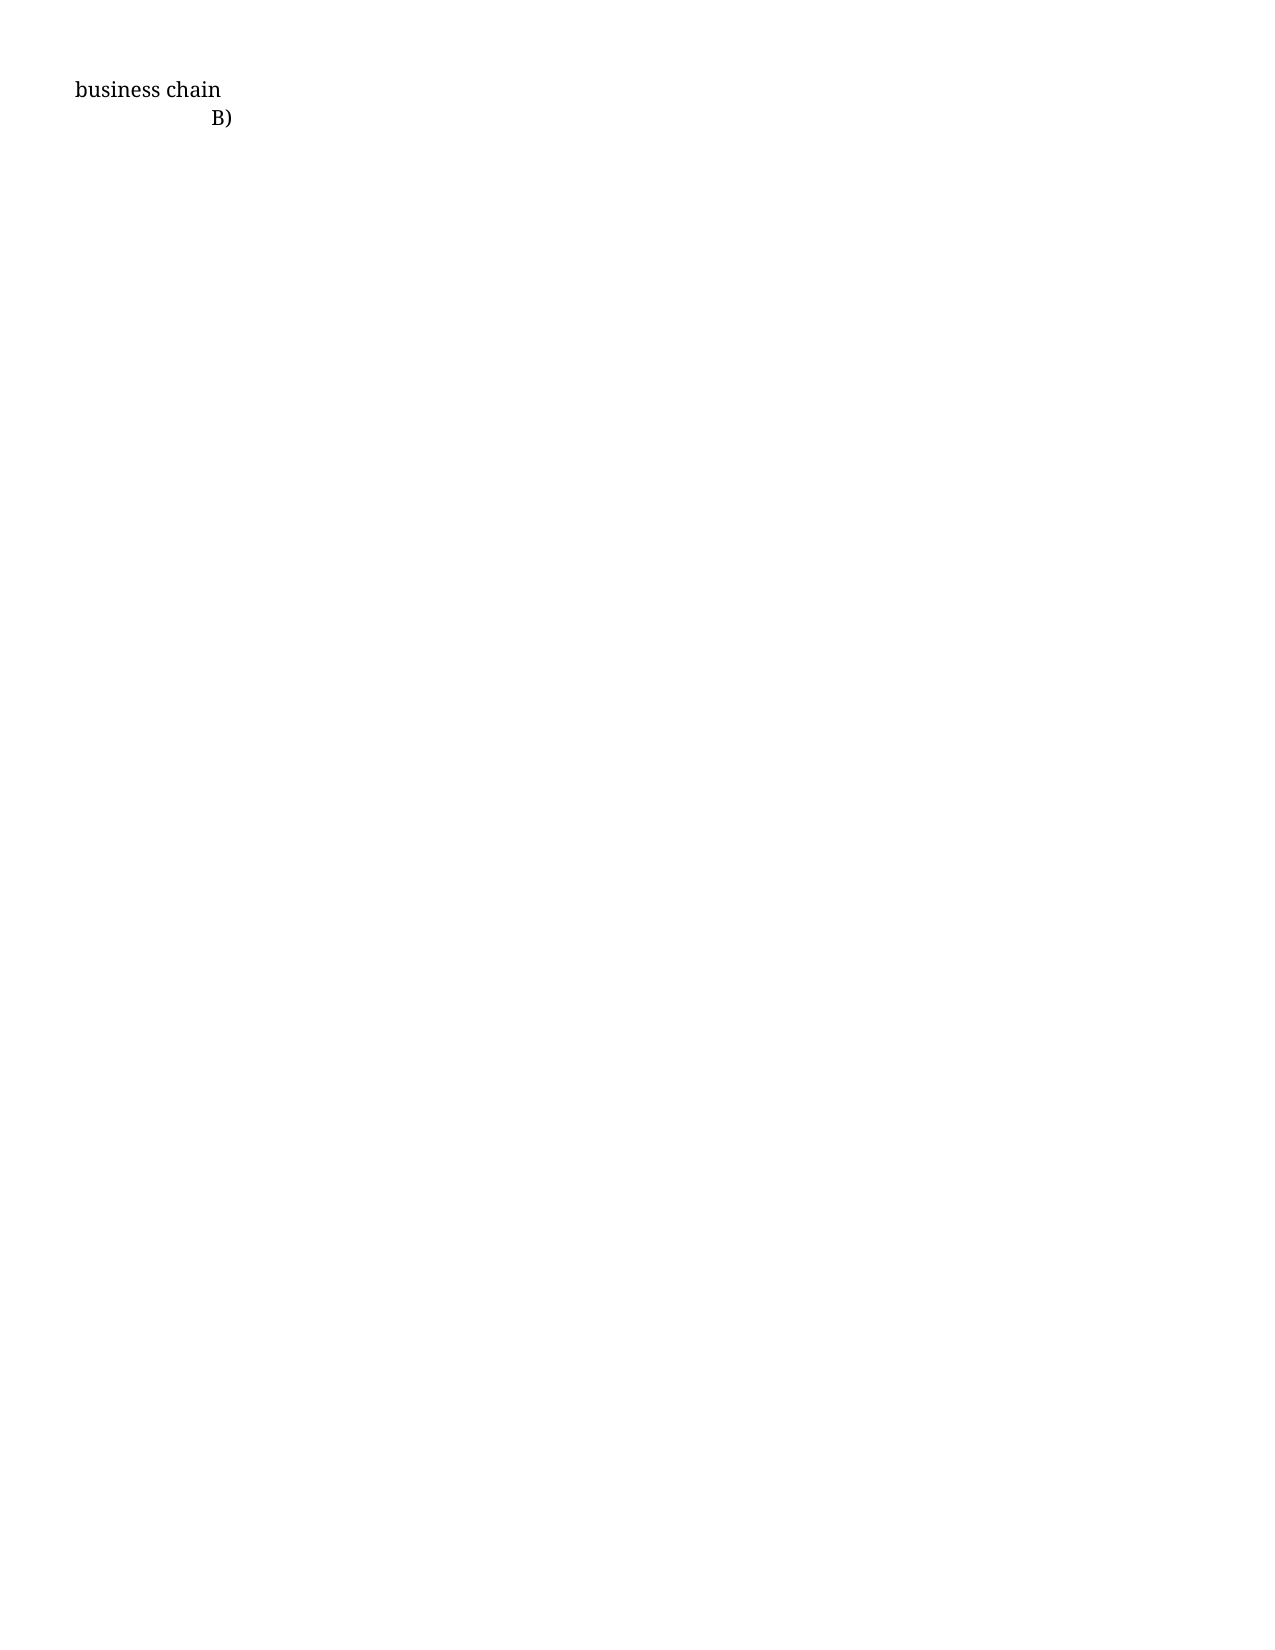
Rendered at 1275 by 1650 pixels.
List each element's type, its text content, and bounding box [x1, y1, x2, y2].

text business chain [75, 75, 232, 103]
text B) [187, 103, 232, 132]
